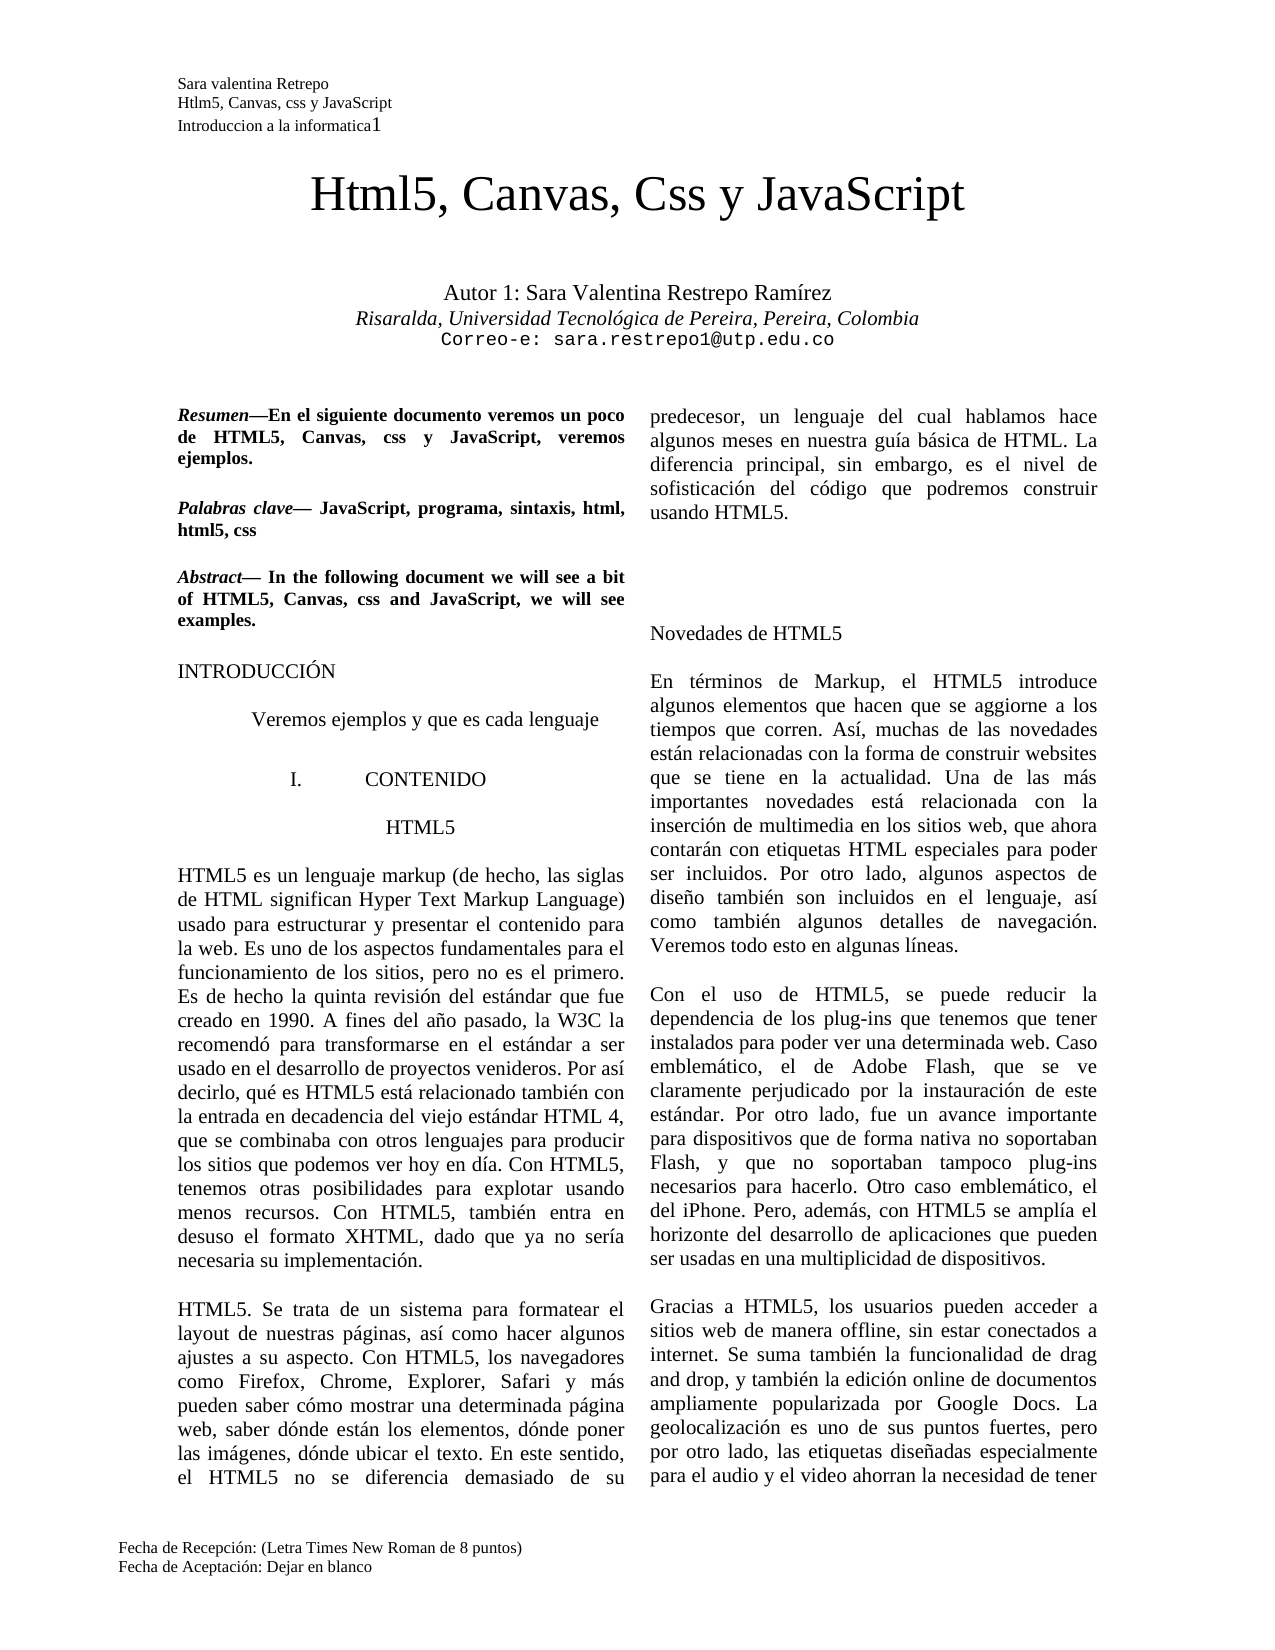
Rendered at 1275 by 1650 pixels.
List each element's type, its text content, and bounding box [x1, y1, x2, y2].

text Con el uso de HTML5, se puede reducir la dependencia de los plug-ins que tenemos que tener instalados para poder ver una determinada web. Caso emblemático, el de Adobe Flash, que se ve claramente perjudicado por la instauración de este estándar. Por otro lado, fue un avance importante para dispositivos que de forma nativa no soportaban Flash, y que no soportaban tampoco plug-ins necesarios para hacerlo. Otro caso emblemático, el del iPhone. Pero, además, con HTML5 se amplía el horizonte del desarrollo de aplicaciones que pueden ser usadas en una multiplicidad de dispositivos. [650, 981, 1098, 1270]
text Correo-e: sara.restrepo1@utp.edu.co [177, 330, 1098, 351]
text HTML5. Se trata de un sistema para formatear el layout de nuestras páginas, así como hacer algunos ajustes a su aspecto. Con HTML5, los navegadores como Firefox, Chrome, Explorer, Safari y más pueden saber cómo mostrar una determinada página web, saber dónde están los elementos, dónde poner las imágenes, dónde ubicar el texto. En este sentido, el HTML5 no se diferencia demasiado de su predecesor, un lenguaje del cual hablamos hace algunos meses en nuestra guía básica de HTML. La diferencia principal, sin embargo, es el nivel de sofisticación del código que podremos construir usando HTML5. [650, 404, 1098, 524]
text Html5, Canvas, Css y JavaScript [177, 164, 1098, 222]
text Novedades de HTML5 [650, 621, 1098, 644]
text Risaralda, Universidad Tecnológica de Pereira, Pereira, Colombia [177, 306, 1098, 330]
list CONTENIDO [290, 767, 625, 791]
text INTRODUCCIÓN [177, 659, 625, 683]
text HTML5 [177, 815, 625, 839]
text Autor 1: Sara Valentina Restrepo Ramírez [177, 279, 1098, 306]
text Abstract— In the following document we will see a bit of HTML5, Canvas, css and JavaScript, we will see examples. [177, 566, 625, 631]
text Veremos ejemplos y que es cada lenguaje [251, 707, 625, 731]
text HTML5 es un lenguaje markup (de hecho, las siglas de HTML significan Hyper Text Markup Language) usado para estructurar y presentar el contenido para la web. Es uno de los aspectos fundamentales para el funcionamiento de los sitios, pero no es el primero. Es de hecho la quinta revisión del estándar que fue creado en 1990. A fines del año pasado, la W3C la recomendó para transformarse en el estándar a ser usado en el desarrollo de proyectos venideros. Por así decirlo, qué es HTML5 está relacionado también con la entrada en decadencia del viejo estándar HTML 4, que se combinaba con otros lenguajes para producir los sitios que podemos ver hoy en día. Con HTML5, tenemos otras posibilidades para explotar usando menos recursos. Con HTML5, también entra en desuso el formato XHTML, dado que ya no sería necesaria su implementación. [177, 863, 625, 1272]
text Palabras clave— JavaScript, programa, sintaxis, html, html5, css [177, 497, 625, 540]
text Resumen—En el siguiente documento veremos un poco de HTML5, Canvas, css y JavaScript, veremos ejemplos. [177, 404, 625, 469]
text En términos de Markup, el HTML5 introduce algunos elementos que hacen que se aggiorne a los tiempos que corren. Así, muchas de las novedades están relacionadas con la forma de construir websites que se tiene en la actualidad. Una de las más importantes novedades está relacionada con la inserción de multimedia en los sitios web, que ahora contarán con etiquetas HTML especiales para poder ser incluidos. Por otro lado, algunos aspectos de diseño también son incluidos en el lenguaje, así como también algunos detalles de navegación. Veremos todo esto en algunas líneas. [650, 669, 1098, 957]
text HTML5. Se trata de un sistema para formatear el layout de nuestras páginas, así como hacer algunos ajustes a su aspecto. Con HTML5, los navegadores como Firefox, Chrome, Explorer, Safari y más pueden saber cómo mostrar una determinada página web, saber dónde están los elementos, dónde poner las imágenes, dónde ubicar el texto. En este sentido, el HTML5 no se diferencia demasiado de su predecesor, un lenguaje del cual hablamos hace algunos meses en nuestra guía básica de HTML. La diferencia principal, sin embargo, es el nivel de sofisticación del código que podremos construir usando HTML5. [177, 1296, 625, 1489]
